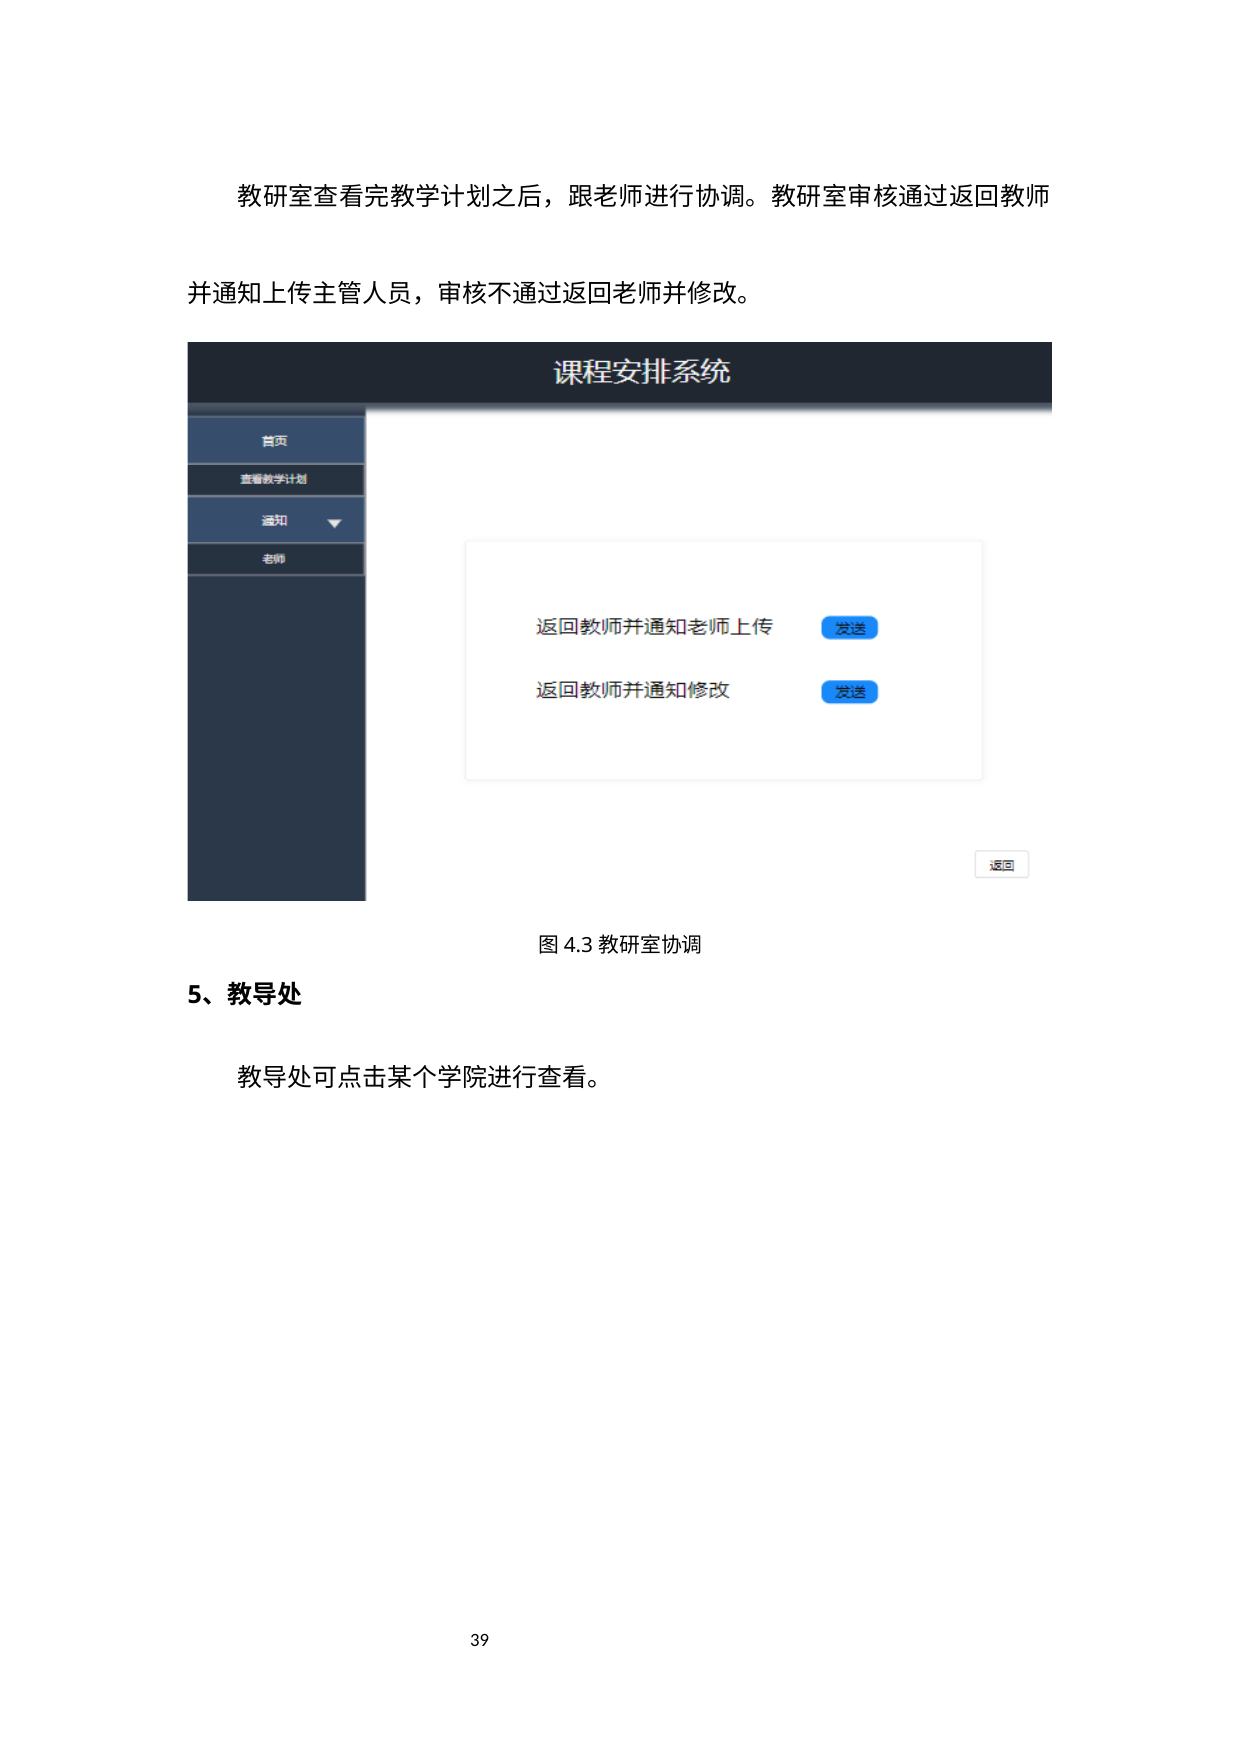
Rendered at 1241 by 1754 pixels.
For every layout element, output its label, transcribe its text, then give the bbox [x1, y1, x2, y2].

list 5、教导处 [187, 960, 1053, 1025]
text 教研室查看完教学计划之后，跟老师进行协调。教研室审核通过返回教师并通知上传主管人员，审核不通过返回老师并修改。 [187, 162, 1053, 324]
picture [187, 342, 1052, 901]
text 图 4.3 教研室协调 [187, 928, 1053, 960]
text 教导处可点击某个学院进行查看。 [187, 1043, 1053, 1108]
